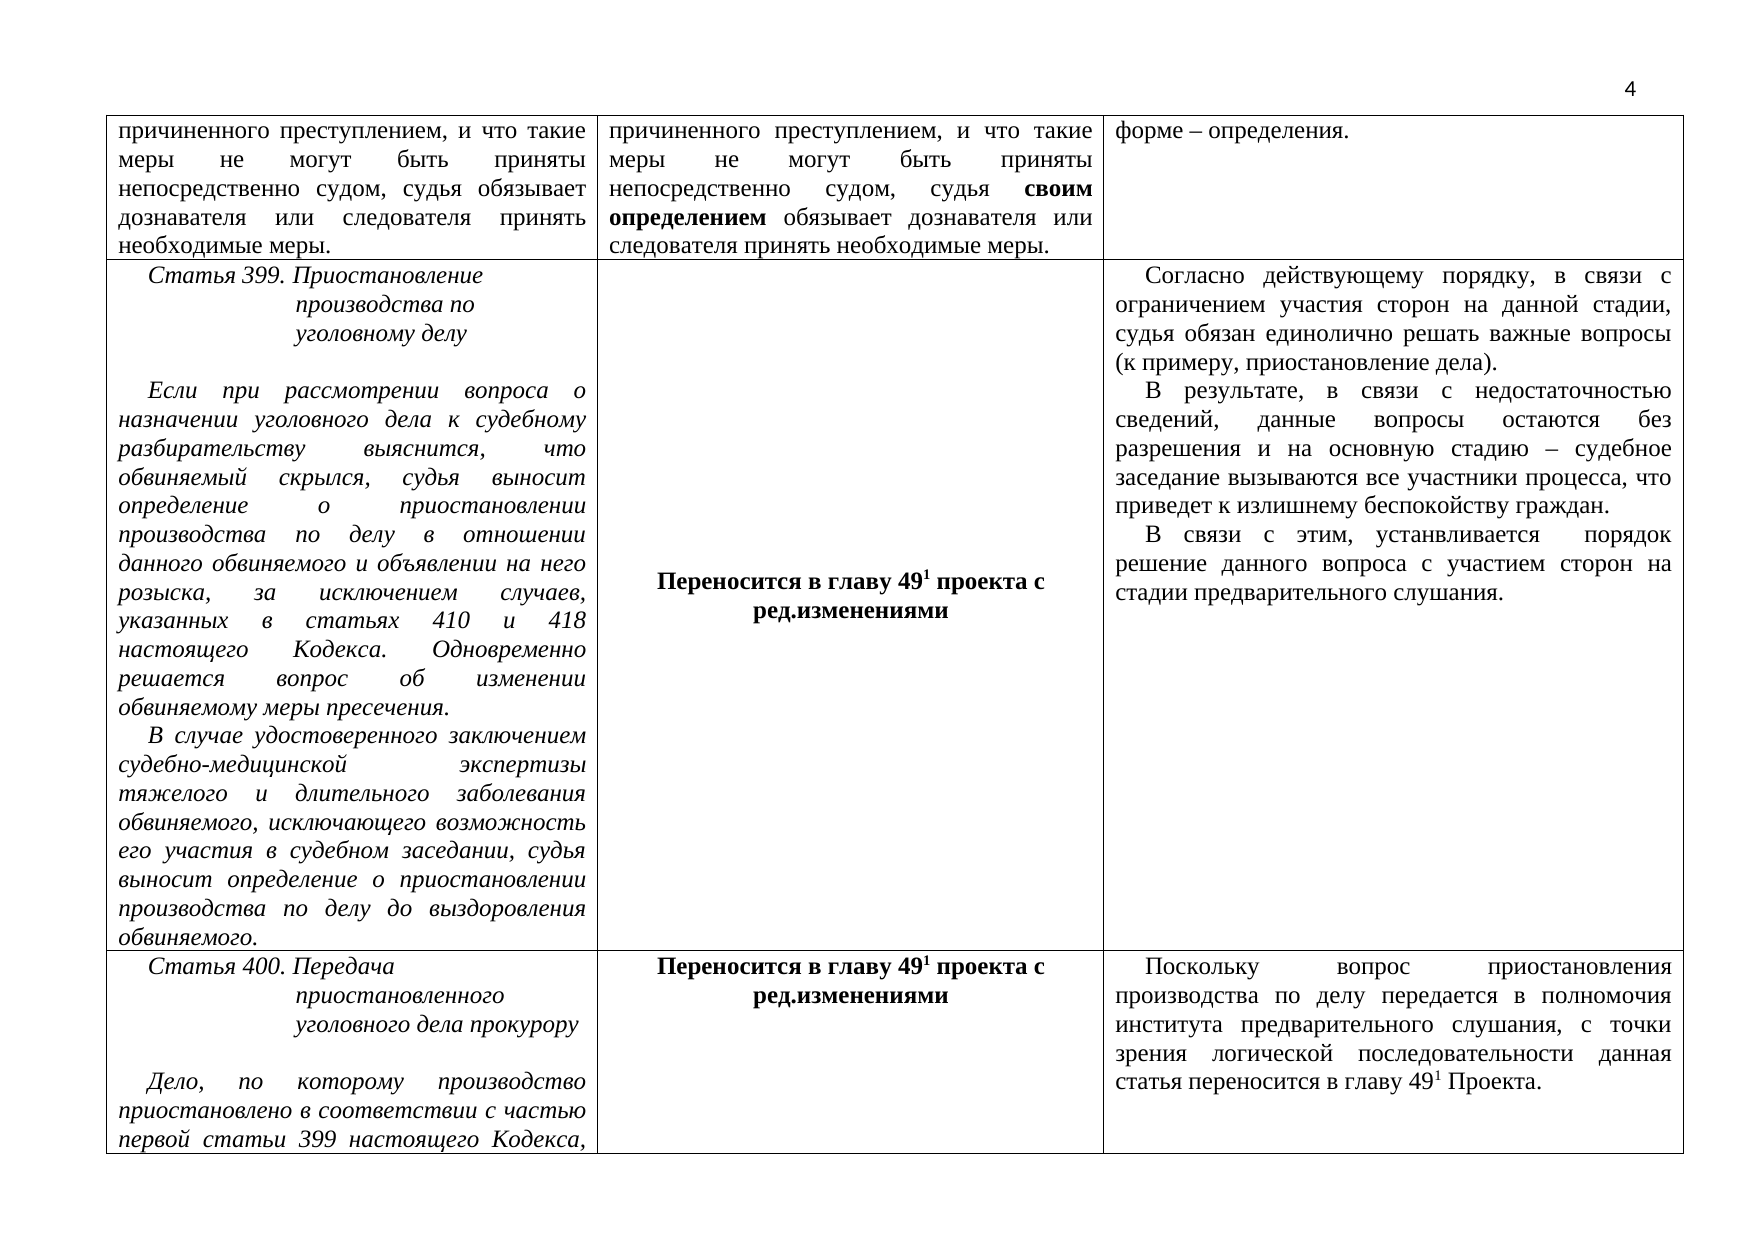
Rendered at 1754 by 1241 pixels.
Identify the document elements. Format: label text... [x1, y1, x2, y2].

table_cell Переносится в главу 491 проекта с ред.изменениями [598, 260, 1103, 950]
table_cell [598, 116, 1103, 259]
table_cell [1104, 951, 1683, 1153]
table_cell Согласно действующему порядку, в связи с ограничением участия сторон на данной стадии, судья обязан единолично решать важные вопросы (к примеру, приостановление дела). В результате, в связи с недостаточностью сведений, данные вопросы остаются без разрешения и на основную стадию – судебное заседание вызываются все участники процесса, что приведет к излишнему беспокойству граждан. В связи с этим, устанвливается порядок решение данного вопроса с участием сторон на стадии предварительного слушания. [1104, 260, 1683, 950]
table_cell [107, 951, 597, 1153]
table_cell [107, 116, 597, 259]
table_cell Статья 399. Приостановление производства по уголовному делу Если при рассмотрении вопроса о назначении уголовного дела к судебному разбирательству выяснится, что обвиняемый скрылся, судья выносит определение о приостановлении производства по делу в отношении данного обвиняемого и объявлении на него розыска, за исключением случаев, указанных в статьях 410 и 418 настоящего Кодекса. Одновременно решается вопрос об изменении обвиняемому меры пресечения. В случае удостоверенного заключением судебно-медицинской экспертизы тяжелого и длительного заболевания обвиняемого, исключающего возможность его участия в судебном заседании, судья выносит определение о приостановлении производства по делу до выздоровления обвиняемого. [107, 260, 597, 950]
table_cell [598, 951, 1103, 1153]
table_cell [1104, 116, 1683, 259]
